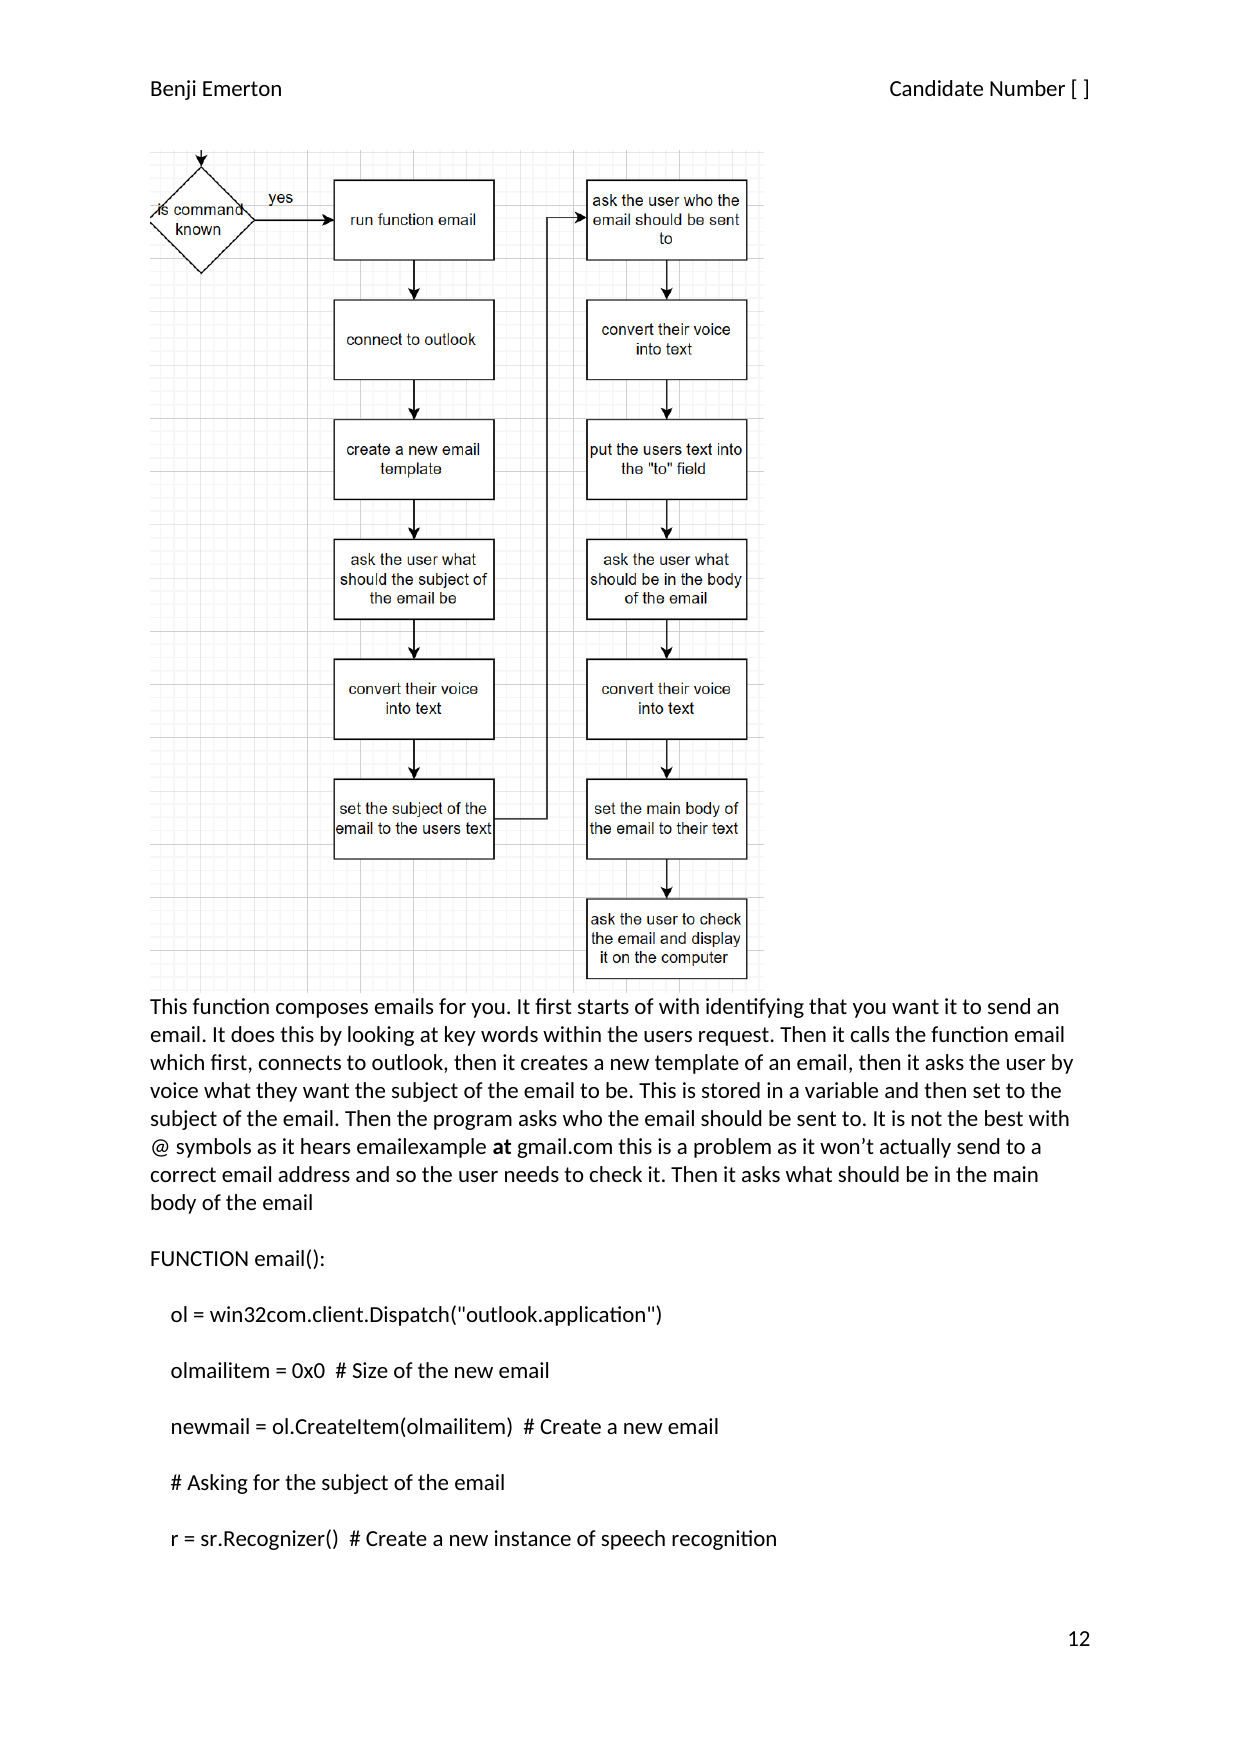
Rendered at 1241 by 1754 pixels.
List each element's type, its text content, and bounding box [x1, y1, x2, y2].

text r = sr.Recognizer() # Create a new instance of speech recognition [150, 1524, 1090, 1553]
picture [150, 150, 764, 993]
text This function composes emails for you. It first starts of with identifying that you want it to send an email. It does this by looking at key words within the users request. Then it calls the function email which first, connects to outlook, then it creates a new template of an email, then it asks the user by voice what they want the subject of the email to be. This is stored in a variable and then set to the subject of the email. Then the program asks who the email should be sent to. It is not the best with @ symbols as it hears emailexample at gmail.com this is a problem as it won’t actually send to a correct email address and so the user needs to check it. Then it asks what should be in the main body of the email [150, 992, 1090, 1216]
text ol = win32com.client.Dispatch("outlook.application") [150, 1300, 1090, 1328]
text olmailitem = 0x0 # Size of the new email [150, 1356, 1090, 1384]
text FUNCTION email(): [150, 1244, 1090, 1272]
text newmail = ol.CreateItem(olmailitem) # Create a new email [150, 1412, 1090, 1441]
text # Asking for the subject of the email [150, 1468, 1090, 1497]
